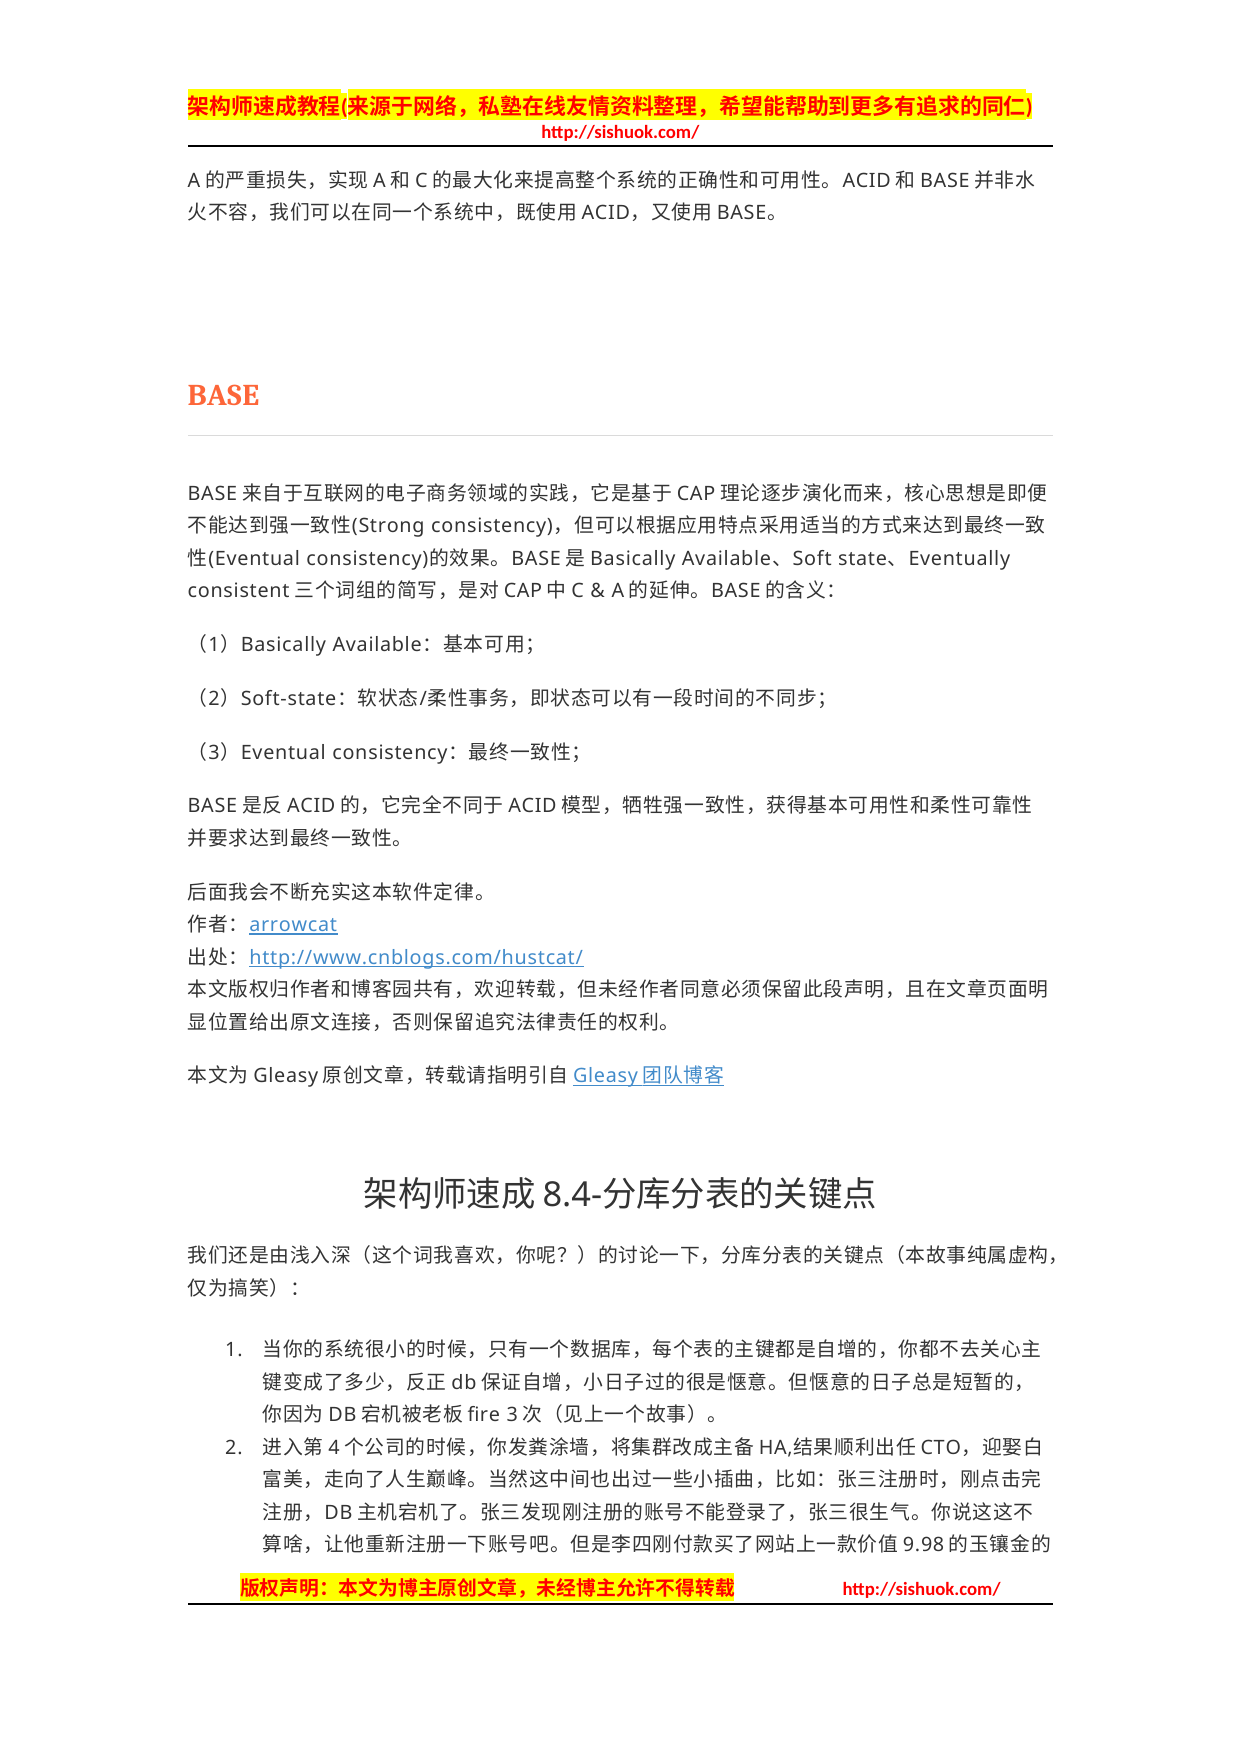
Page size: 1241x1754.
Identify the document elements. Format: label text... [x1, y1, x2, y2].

text BASE是反ACID的，它完全不同于ACID模型，牺牲强一致性，获得基本可用性和柔性可靠性并要求达到最终一致性。 [187, 788, 1053, 853]
subtitle 架构师速成8.4-分库分表的关键点 [187, 1158, 1053, 1223]
text （2）Soft-state：软状态/柔性事务，即状态可以有一段时间的不同步； [187, 681, 1053, 713]
list 当你的系统很小的时候，只有一个数据库，每个表的主键都是自增的，你都不去关心主键变成了多少，反正db保证自增，小日子过的很是惬意。但惬意的日子总是短暂的，你因为DB宕机被老板fire 3次（见上一个故事）。 [225, 1332, 1053, 1429]
text （1）Basically Available：基本可用； [187, 627, 1053, 659]
text （3）Eventual consistency：最终一致性； [187, 734, 1053, 767]
text 我们还是由浅入深（这个词我喜欢，你呢？）的讨论一下，分库分表的关键点（本故事纯属虚构，仅为搞笑）： [187, 1238, 1053, 1303]
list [225, 1429, 1053, 1559]
text 后面我会不断充实这本软件定律。 作者：arrowcat 出处：http://www.cnblogs.com/hustcat/ 本文版权归作者和博客园共有，欢迎转载，但未经作者同意必须保留此段声明，且在文章页面明显位置给出原文连接，否则保留追究法律责任的权利。 [187, 874, 1053, 1037]
subtitle BASE [187, 363, 1053, 436]
text 本文为Gleasy原创文章，转载请指明引自Gleasy团队博客 [187, 1058, 1053, 1091]
text BASE来自于互联网的电子商务领域的实践，它是基于CAP理论逐步演化而来，核心思想是即便不能达到强一致性(Strong consistency)，但可以根据应用特点采用适当的方式来达到最终一致性(Eventual consistency)的效果。BASE是Basically Available、Soft state、Eventually consistent三个词组的简写，是对CAP中C & A的延伸。BASE的含义： [187, 476, 1053, 606]
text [187, 162, 1053, 227]
